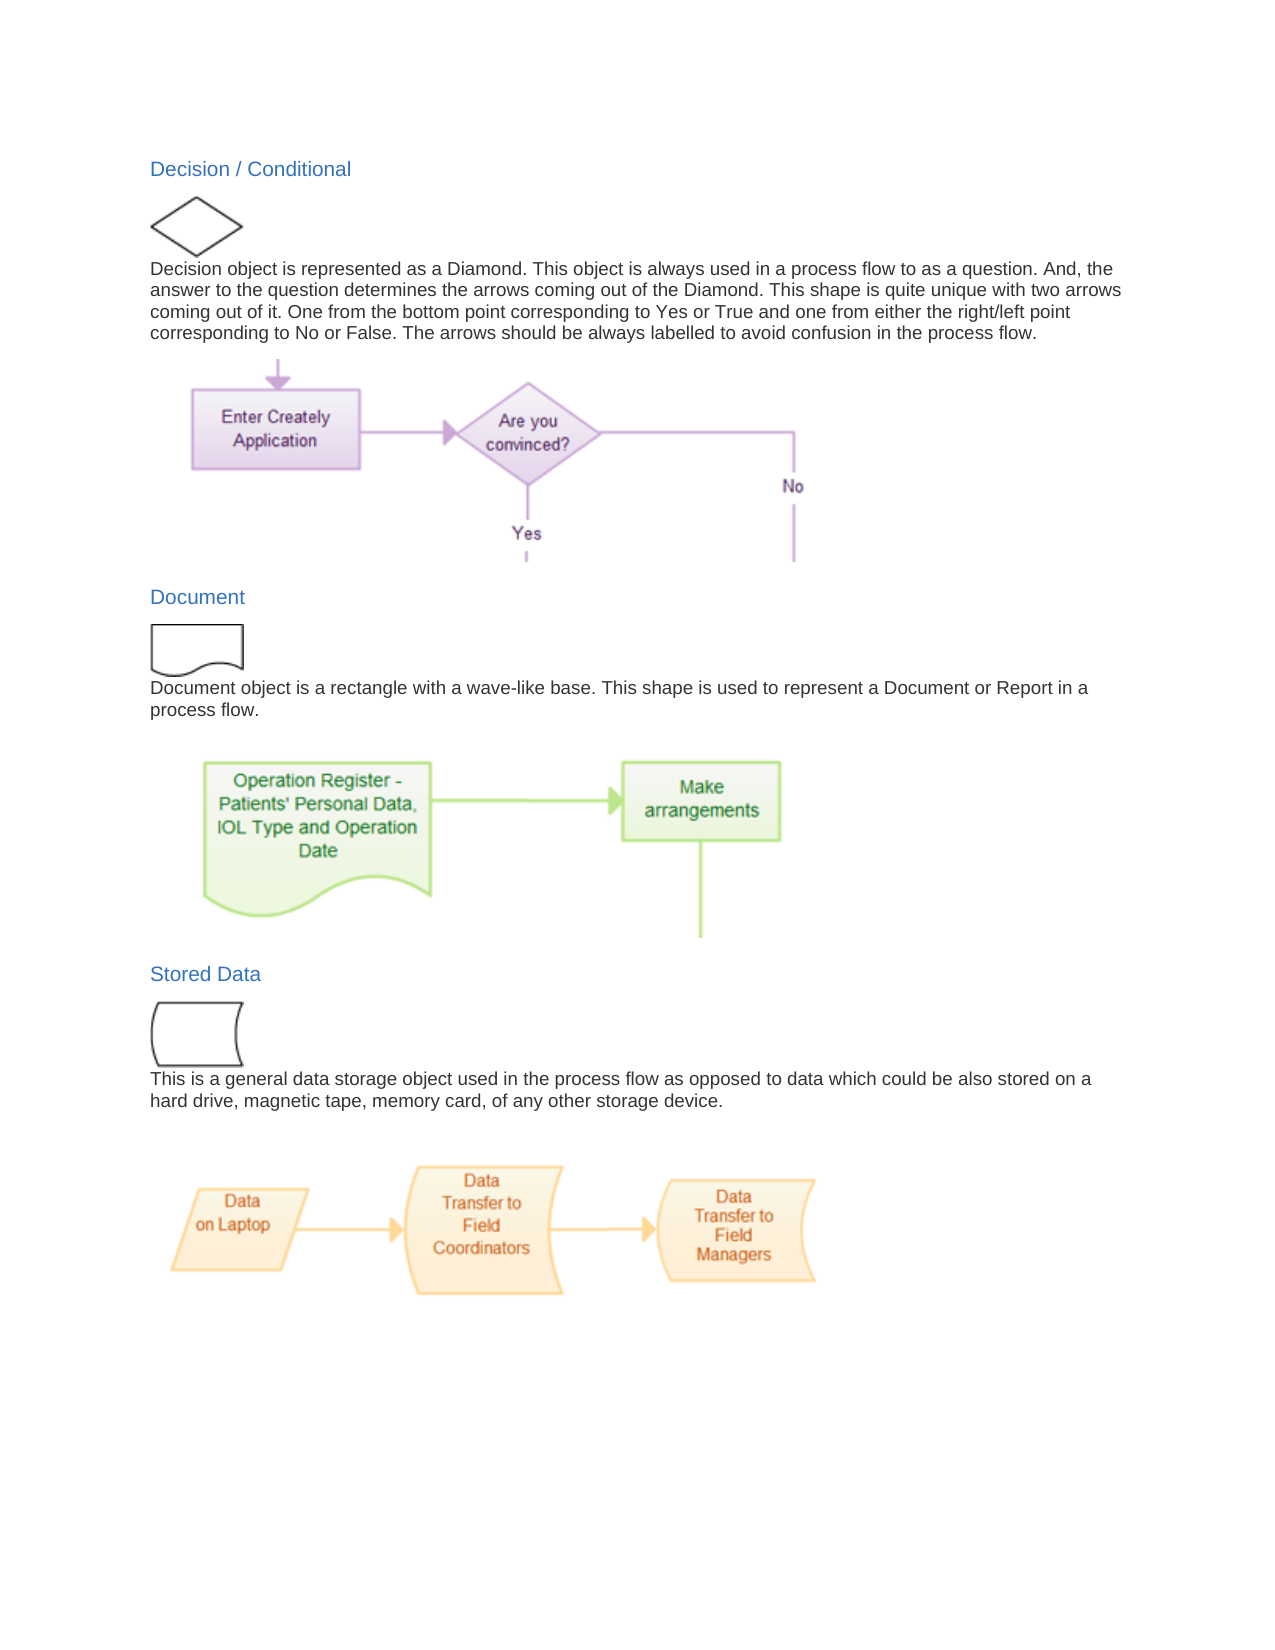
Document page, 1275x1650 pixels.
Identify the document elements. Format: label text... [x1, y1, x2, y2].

text Decision / Conditional [150, 150, 1125, 181]
picture [150, 1126, 838, 1329]
picture [150, 359, 838, 562]
text Document object is a rectangle with a wave-like base. This shape is used to represent a Document or Report in a process flow. [150, 677, 1125, 720]
text Decision object is represented as a Diamond. This object is always used in a process flow to as a question. And, the answer to the question determines the arrows coming out of the Diamond. This shape is quite unique with two arrows coming out of it. One from the bottom point corresponding to Yes or True and one from either the right/left point corresponding to No or False. The arrows should be always labelled to avoid confusion in the process flow. [150, 257, 1125, 343]
text Stored Data [150, 954, 1125, 986]
picture [150, 735, 838, 938]
picture [150, 1001, 244, 1068]
picture [150, 196, 244, 258]
picture [150, 624, 244, 677]
text Document [150, 578, 1125, 609]
text This is a general data storage object used in the process flow as opposed to data which could be also stored on a hard drive, magnetic tape, memory card, of any other storage device. [150, 1068, 1125, 1111]
